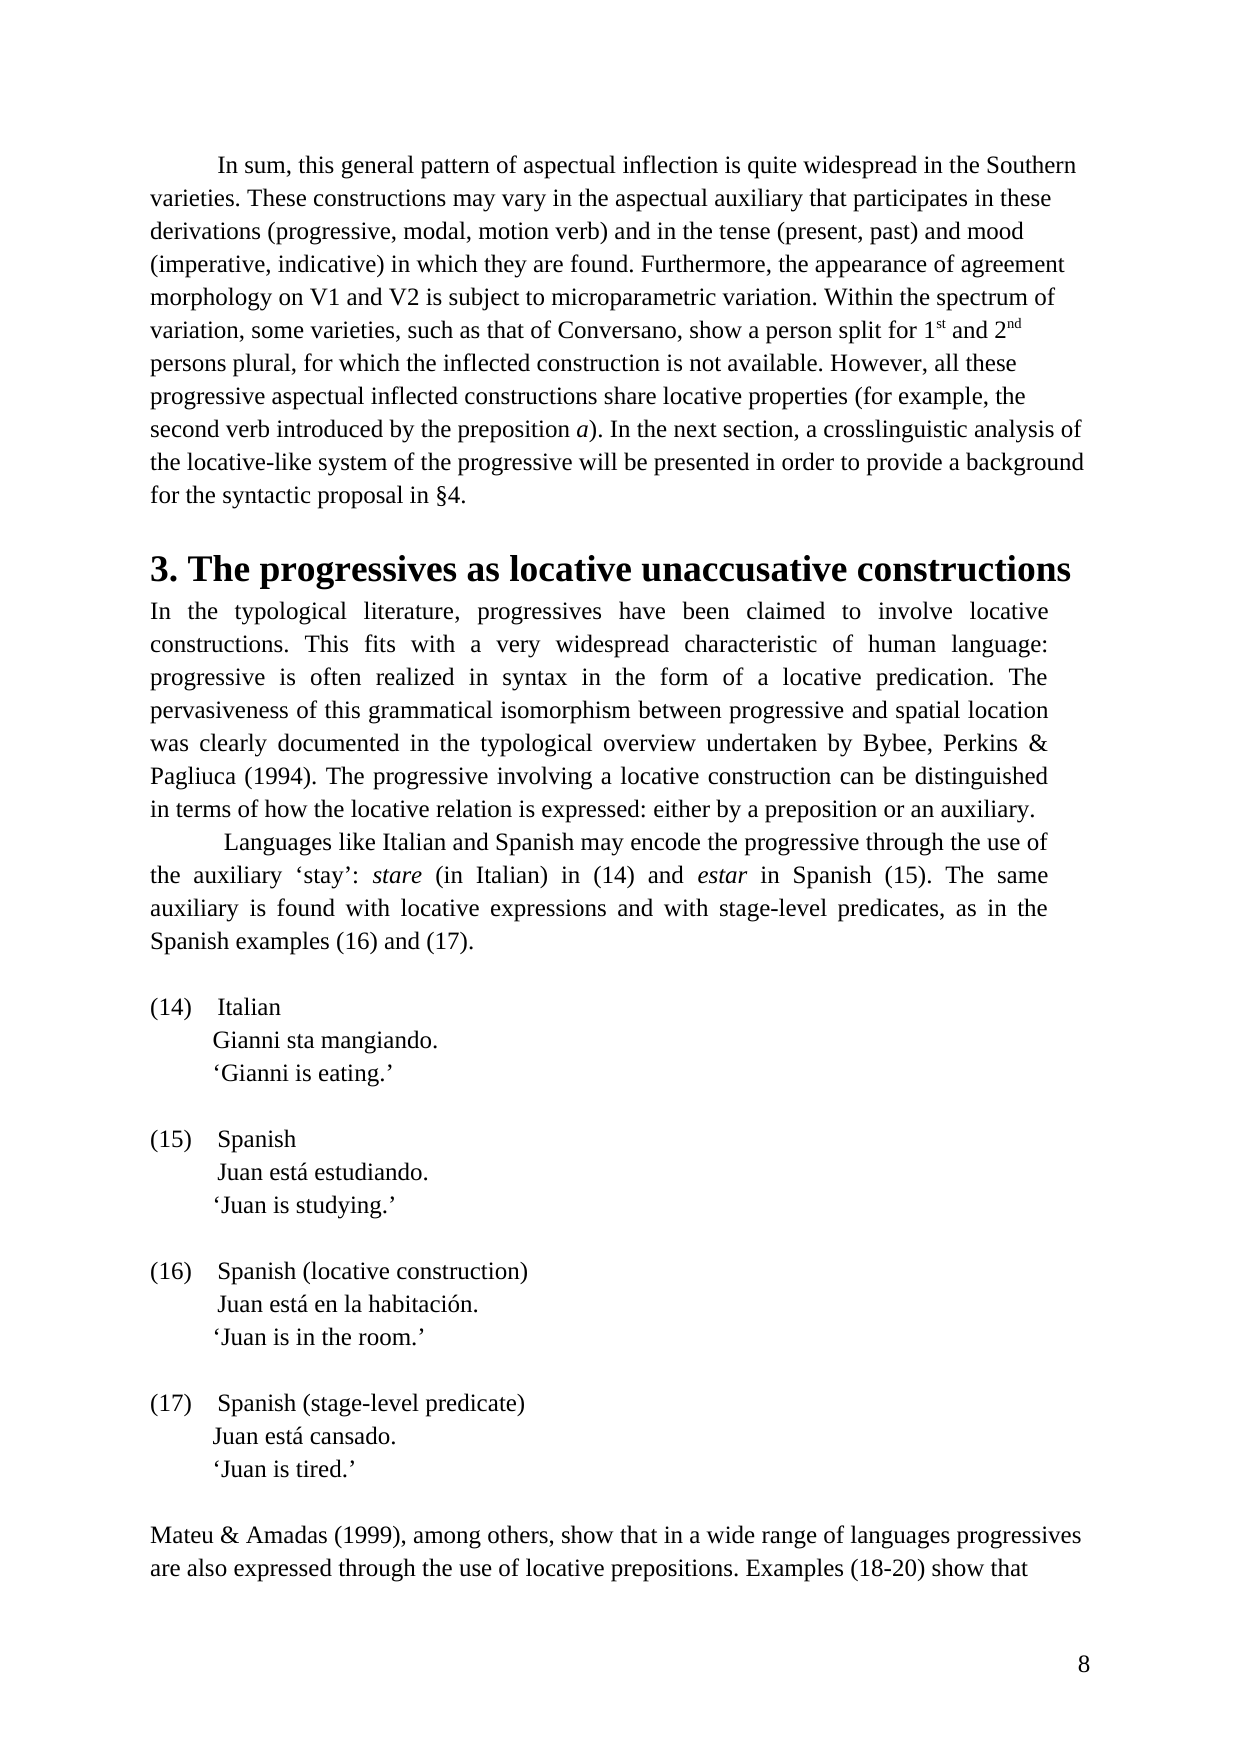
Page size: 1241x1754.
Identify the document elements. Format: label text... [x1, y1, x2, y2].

text ‘Juan is tired.’ [181, 1454, 1049, 1483]
text In the typological literature, progressives have been claimed to involve locative constructions. This fits with a very widespread characteristic of human language: progressive is often realized in syntax in the form of a locative predication. The pervasiveness of this grammatical isomorphism between progressive and spatial location was clearly documented in the typological overview undertaken by Bybee, Perkins & Pagliuca (1994). The progressive involving a locative construction can be distinguished in terms of how the locative relation is expressed: either by a preposition or an auxiliary. [150, 596, 1049, 823]
text ‘Juan is in the room.’ [181, 1322, 1049, 1351]
text Languages like Italian and Spanish may encode the progressive through the use of the auxiliary ‘stay’: stare (in Italian) in (14) and estar in Spanish (15). The same auxiliary is found with locative expressions and with stage-level predicates, as in the Spanish examples (16) and (17). [150, 827, 1049, 955]
text Gianni sta mangiando. [150, 1025, 1049, 1054]
text Juan está en la habitación. [150, 1289, 1049, 1318]
text 3. The progressives as locative unaccusative constructions [150, 546, 1090, 589]
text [150, 1520, 1090, 1582]
text (17) Spanish (stage-level predicate) [150, 1388, 1049, 1417]
text (15) Spanish [150, 1124, 1049, 1153]
text ‘Juan is studying.’ [181, 1190, 1049, 1219]
text ‘Gianni is eating.’ [150, 1058, 1049, 1087]
text (16) Spanish (locative construction) [150, 1256, 1049, 1285]
text pattern of inflection is quite widespread in the Southern varieties. These constructions may vary in the aspectual auxiliary that participates in these derivations (progressive, modal, motion verb) and in the tense (present, past) and mood (imperative, indicative) in which they are found.ll these progressive aspectual inflected constructions share locative properties (for example, the second verb introduced by the preposition a). In the next section, a crosslinguistic analysis of the locative-like system of the progressive will be presented in order to provide a background for the syntactic proposal in §4. [150, 150, 1090, 509]
text Juan está estudiando. [150, 1157, 1049, 1186]
text Juan está cansado. [150, 1421, 1049, 1450]
text (14) Italian [150, 992, 1049, 1021]
